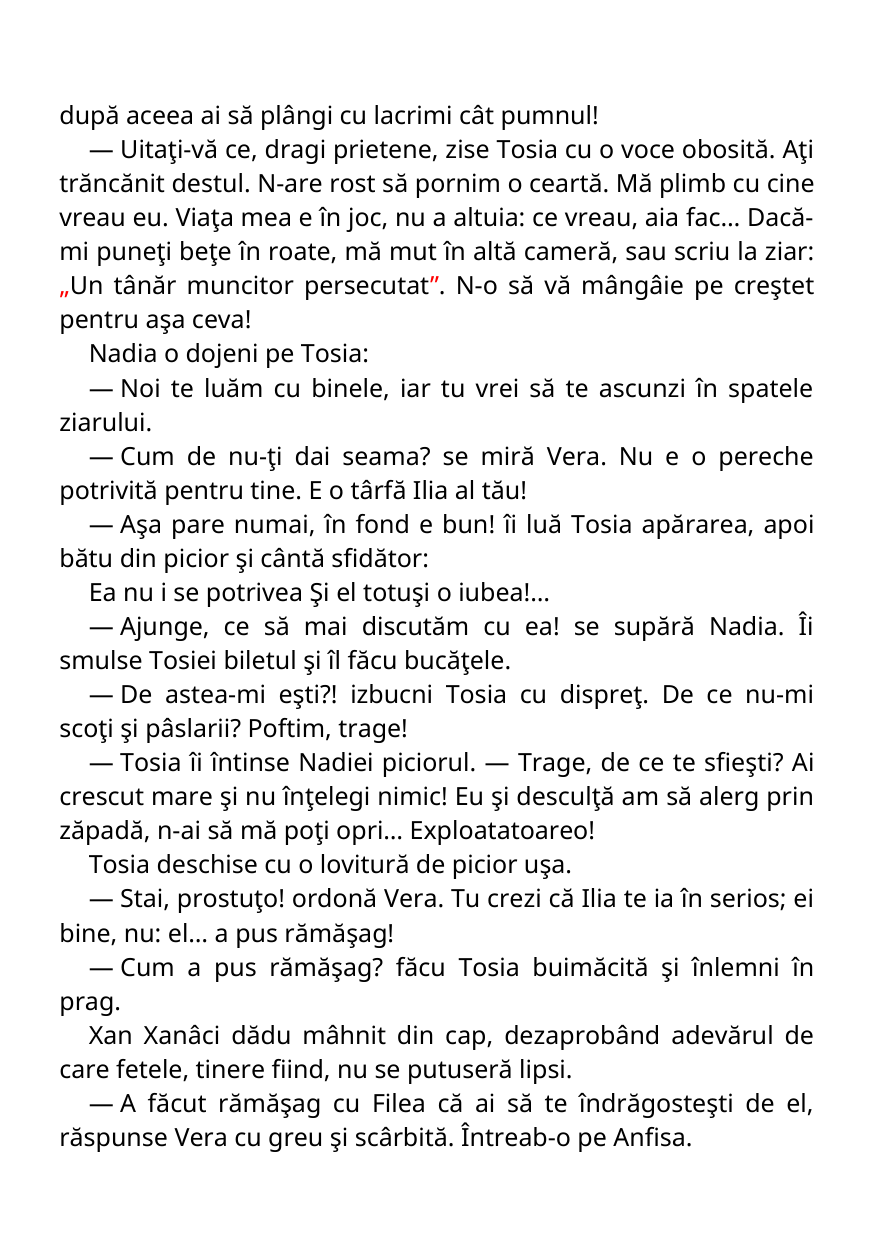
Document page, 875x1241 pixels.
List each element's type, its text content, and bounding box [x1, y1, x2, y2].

text — Noi te luăm cu binele, iar tu vrei să te ascunzi în spatele ziarului. [59, 370, 815, 438]
text — Cum de nu-ţi dai seama? se miră Vera. Nu e o pereche potrivită pentru tine. E o târfă Ilia al tău! [59, 438, 815, 506]
text — De astea-mi eşti?! izbucni Tosia cu dispreţ. De ce nu-mi scoţi şi pâslarii? Poftim, trage! [59, 677, 815, 745]
text — Ajunge, ce să mai discutăm cu ea! se supără Nadia. Îi smulse Tosiei biletul şi îl făcu bucăţele. [59, 609, 815, 677]
text — Tosia îi întinse Nadiei piciorul. — Trage, de ce te sfieşti? Ai crescut mare şi nu înţelegi nimic! Eu şi desculţă am să alerg prin zăpadă, n-ai să mă poţi opri… Exploatatoareo! [59, 745, 815, 847]
text Nadia o dojeni pe Tosia: [59, 336, 815, 370]
text — Aşa pare numai, în fond e bun! îi luă Tosia apărarea, apoi bătu din picior şi cântă sfidător: [59, 506, 815, 574]
text Ea nu i se potrivea Şi el totuşi o iubea!… [59, 574, 815, 609]
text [59, 98, 815, 132]
text — Uitaţi-vă ce, dragi prietene, zise Tosia cu o voce obosită. Aţi trăncănit destul. N-are rost să pornim o ceartă. Mă plimb cu cine vreau eu. Viaţa mea e în joc, nu a altuia: ce vreau, aia fac… Dacă-mi puneţi beţe în roate, mă mut în altă cameră, sau scriu la ziar: „Un tânăr muncitor persecutat”. N-o să vă mângâie pe creştet pentru aşa ceva! [59, 132, 815, 336]
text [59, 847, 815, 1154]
